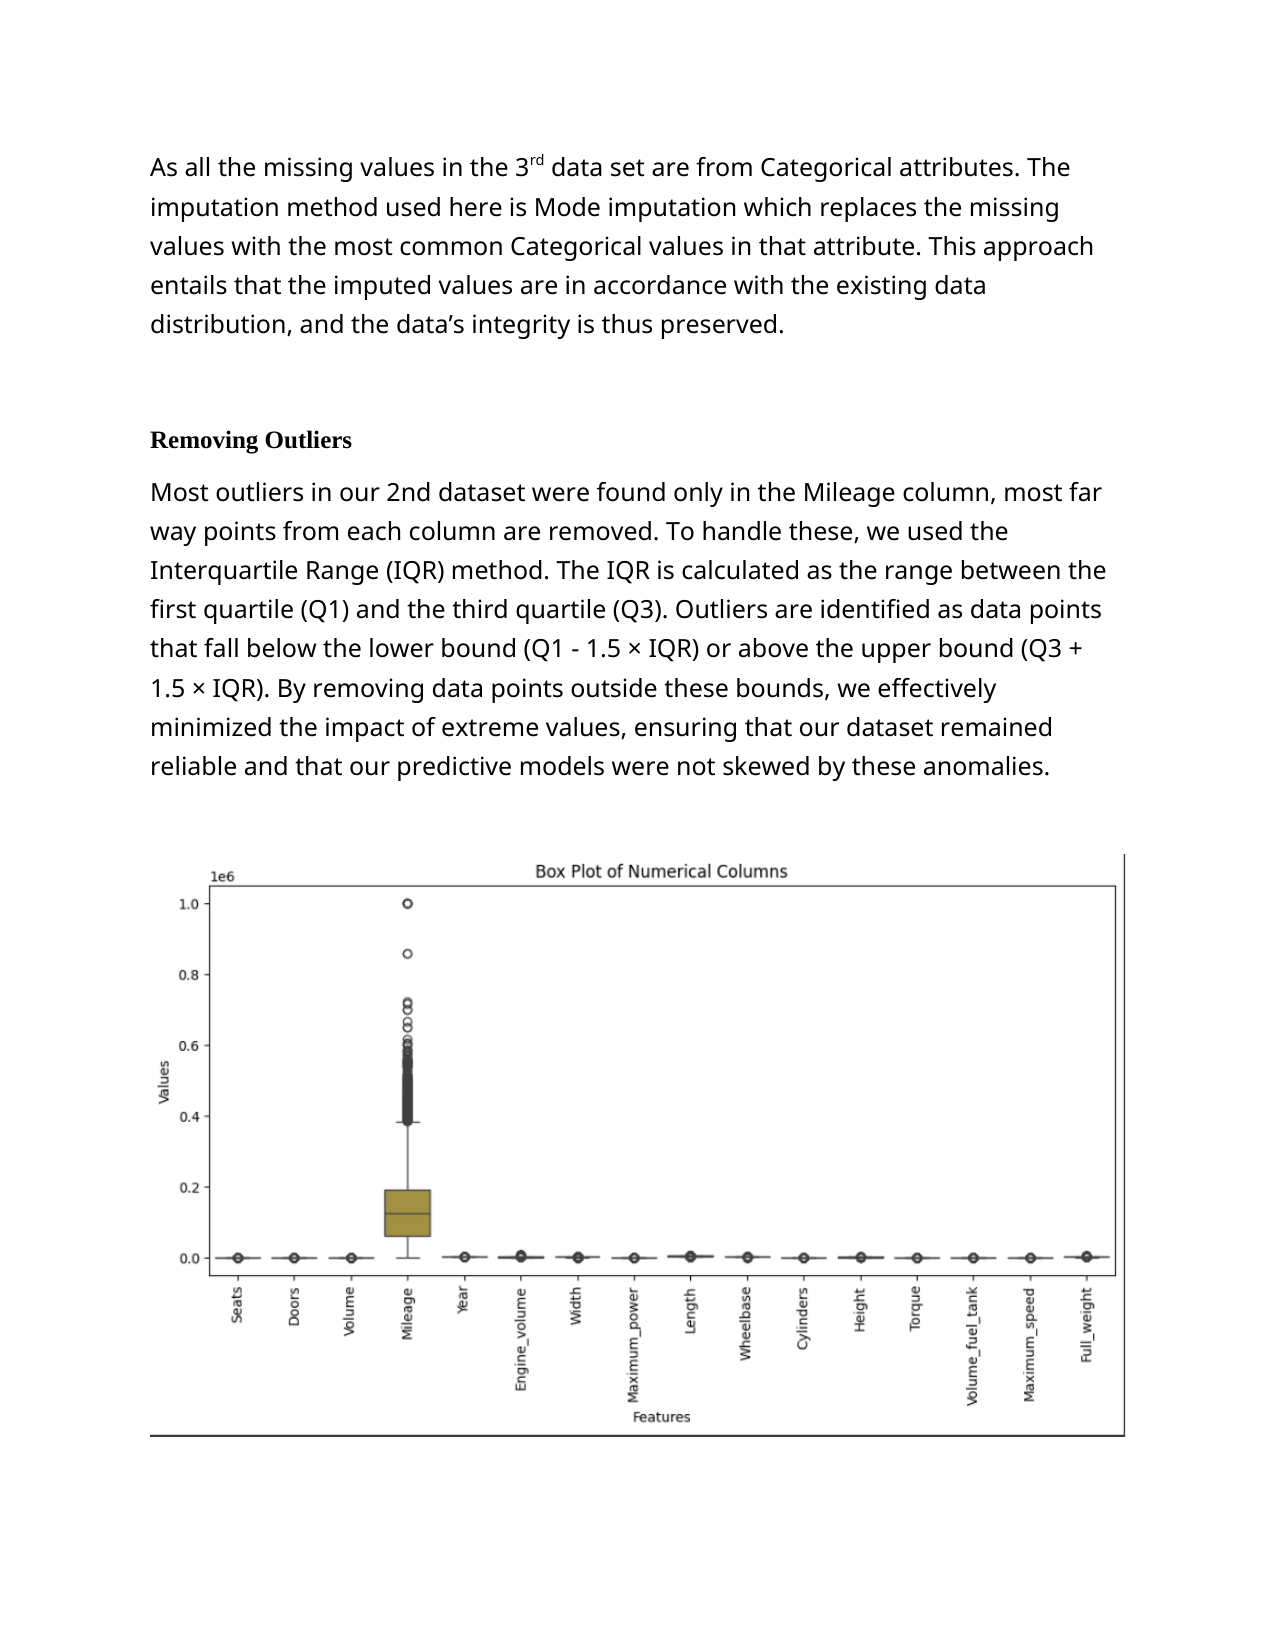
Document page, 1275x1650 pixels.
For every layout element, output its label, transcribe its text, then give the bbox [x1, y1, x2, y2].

text As all the missing values in the 3rd data set are from Categorical attributes. The imputation method used here is Mode imputation which replaces the missing values with the most common Categorical values in that attribute. This approach entails that the imputed values are in accordance with the existing data distribution, and the data’s integrity is thus preserved. [150, 150, 1125, 341]
text Removing Outliers [150, 425, 1125, 453]
picture [150, 854, 1125, 1437]
text Most outliers in our 2nd dataset were found only in the Mileage column, most far way points from each column are removed. To handle these, we used the Interquartile Range (IQR) method. The IQR is calculated as the range between the first quartile (Q1) and the third quartile (Q3). Outliers are identified as data points that fall below the lower bound (Q1 - 1.5 × IQR) or above the upper bound (Q3 + 1.5 × IQR). By removing data points outside these bounds, we effectively minimized the impact of extreme values, ensuring that our dataset remained reliable and that our predictive models were not skewed by these anomalies. [150, 474, 1125, 783]
